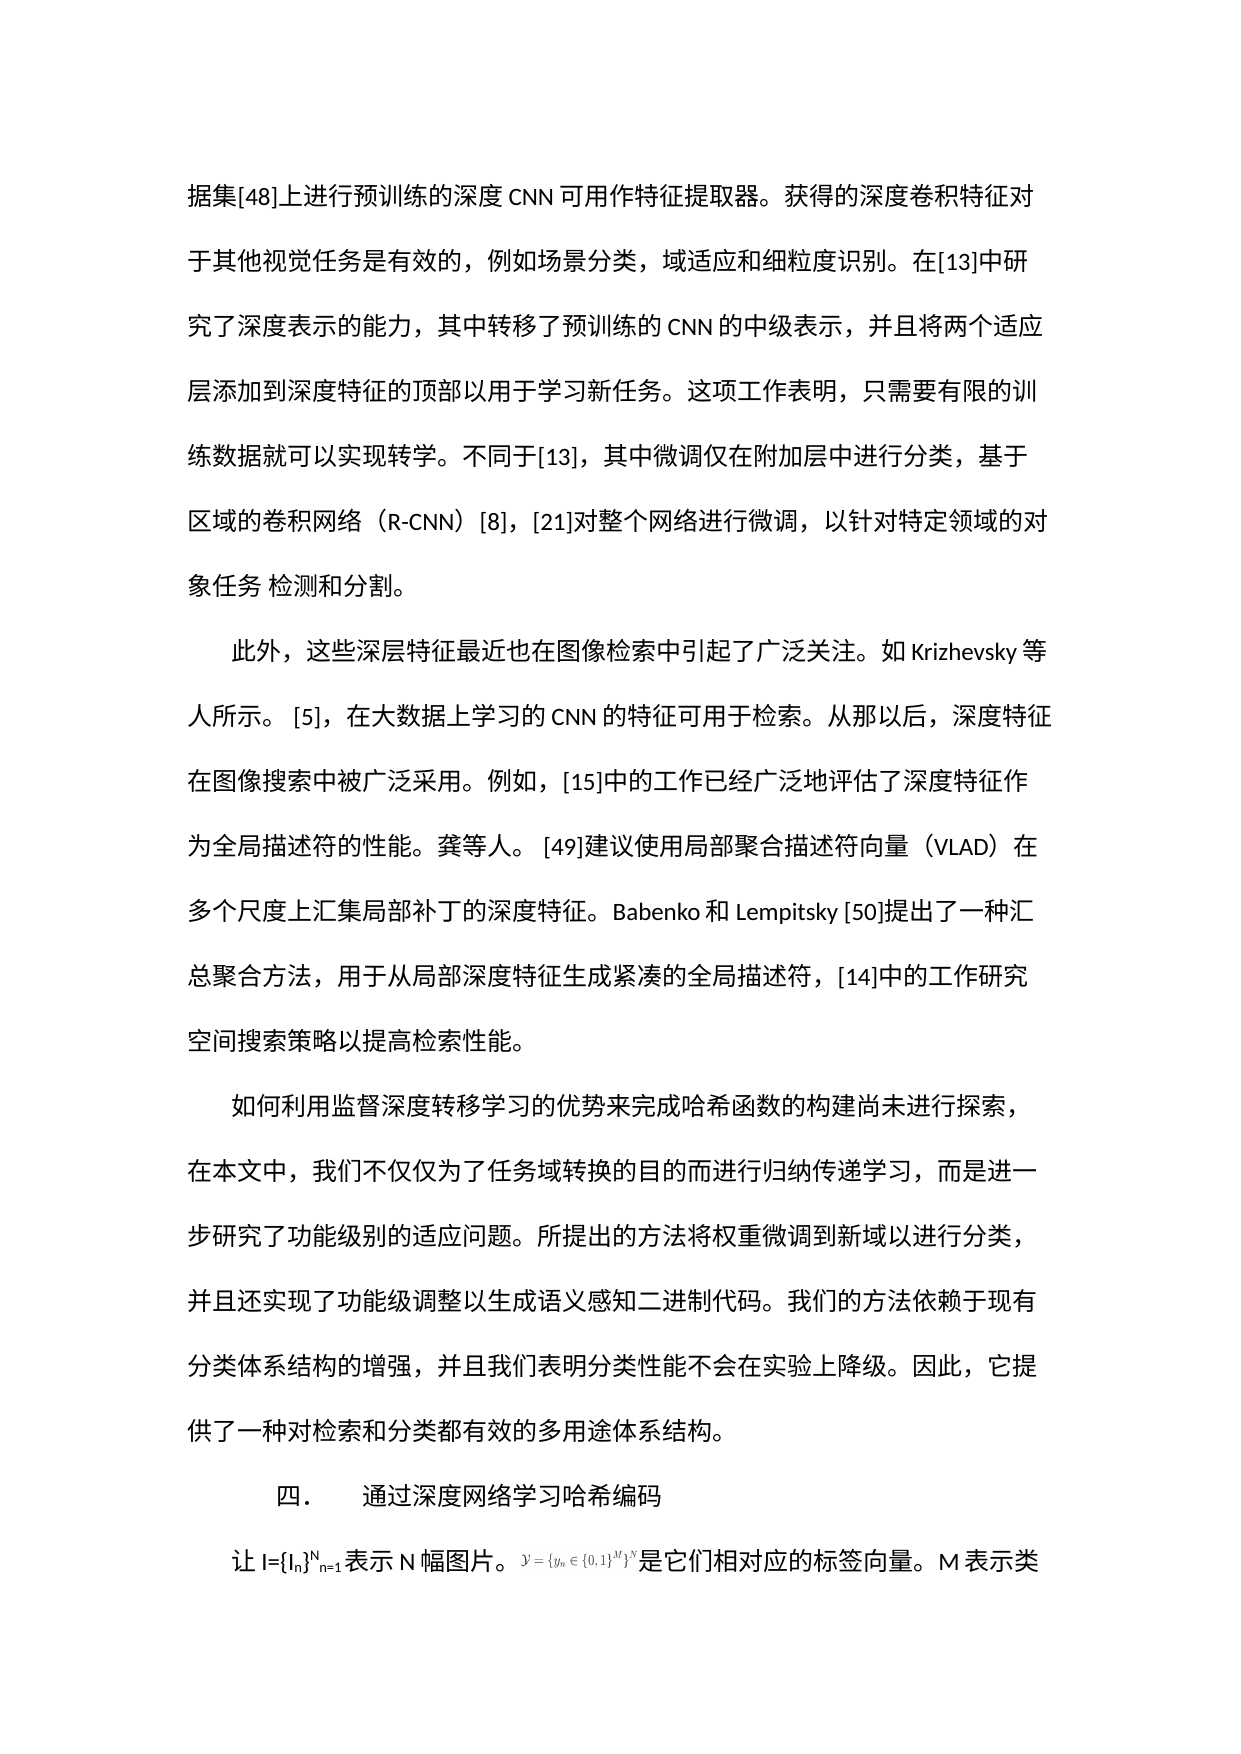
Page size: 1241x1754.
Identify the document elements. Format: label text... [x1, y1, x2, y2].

text 如何利用监督深度转移学习的优势来完成哈希函数的构建尚未进行探索，在本文中，我们不仅仅为了任务域转换的目的而进行归纳传递学习，而是进一步研究了功能级别的适应问题。所提出的方法将权重微调到新域以进行分类，并且还实现了功能级调整以生成语义感知二进制代码。我们的方法依赖于现有分类体系结构的增强，并且我们表明分类性能不会在实验上降级。因此，它提供了一种对检索和分类都有效的多用途体系结构。 [187, 1072, 1053, 1462]
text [187, 162, 1053, 617]
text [187, 1527, 1053, 1592]
text 此外，这些深层特征最近也在图像检索中引起了广泛关注。如Krizhevsky等人所示。 [5]，在大数据上学习的CNN的特征可用于检索。从那以后，深度特征在图像搜索中被广泛采用。例如，[15]中的工作已经广泛地评估了深度特征作为全局描述符的性能。龚等人。 [49]建议使用局部聚合描述符向量（VLAD）在多个尺度上汇集局部补丁的深度特征。Babenko和Lempitsky [50]提出了一种汇总聚合方法，用于从局部深度特征生成紧凑的全局描述符，[14]中的工作研究空间搜索策略以提高检索性能。 [187, 617, 1053, 1072]
list 通过深度网络学习哈希编码 [276, 1462, 1053, 1527]
picture [520, 1548, 638, 1571]
